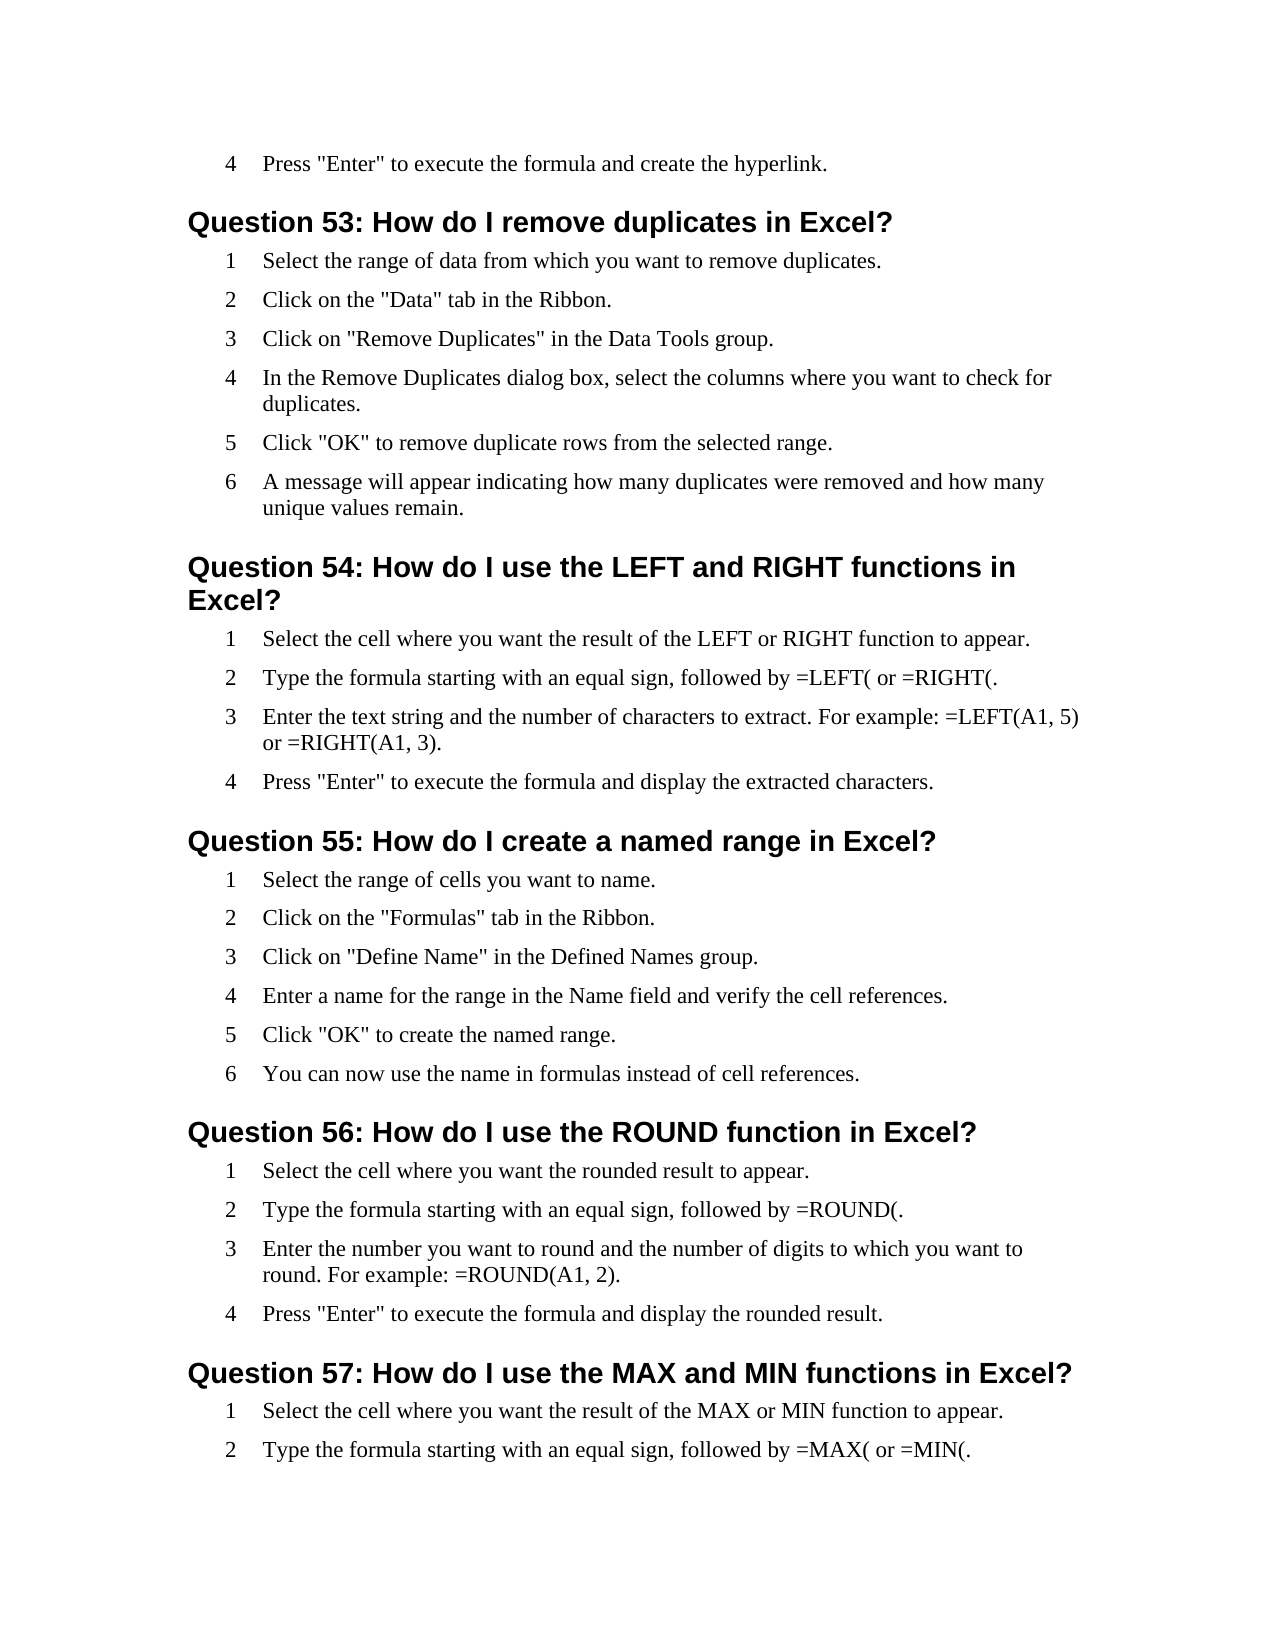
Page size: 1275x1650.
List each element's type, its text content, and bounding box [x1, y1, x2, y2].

list Type the formula starting with an equal sign, followed by =ROUND(. [225, 1196, 1087, 1222]
list Select the range of data from which you want to remove duplicates. [225, 247, 1087, 274]
list Select the cell where you want the result of the MAX or MIN function to appear. [225, 1398, 1087, 1424]
subtitle Question 53: How do I remove duplicates in Excel? [187, 206, 1087, 239]
list Enter a name for the range in the Name field and verify the cell references. [225, 982, 1087, 1008]
subtitle Question 56: How do I use the ROUND function in Excel? [187, 1115, 1087, 1149]
list Press "Enter" to execute the formula and create the hyperlink. [225, 150, 1087, 176]
list Enter the text string and the number of characters to extract. For example: =LEFT(A1, 5) or =RIGHT(A1, 3). [225, 703, 1087, 756]
list Type the formula starting with an equal sign, followed by =LEFT( or =RIGHT(. [225, 664, 1087, 691]
list Press "Enter" to execute the formula and display the rounded result. [225, 1300, 1087, 1327]
list Click on the "Formulas" tab in the Ribbon. [225, 904, 1087, 931]
list Select the range of cells you want to name. [225, 866, 1087, 892]
list Click "OK" to create the named range. [225, 1021, 1087, 1047]
list Press "Enter" to execute the formula and display the extracted characters. [225, 768, 1087, 794]
subtitle Question 57: How do I use the MAX and MIN functions in Excel? [187, 1356, 1087, 1389]
list Click "OK" to remove duplicate rows from the selected range. [225, 429, 1087, 456]
list Enter the number you want to round and the number of digits to which you want to round. For example: =ROUND(A1, 2). [225, 1235, 1087, 1288]
subtitle Question 54: How do I use the LEFT and RIGHT functions in Excel? [187, 550, 1087, 617]
list Click on the "Data" tab in the Ribbon. [225, 286, 1087, 313]
list Click on "Define Name" in the Defined Names group. [225, 943, 1087, 970]
list Select the cell where you want the rounded result to appear. [225, 1157, 1087, 1184]
list Select the cell where you want the result of the LEFT or RIGHT function to appear. [225, 625, 1087, 652]
list You can now use the name in formulas instead of cell references. [225, 1060, 1087, 1086]
list A message will appear indicating how many duplicates were removed and how many unique values remain. [225, 468, 1087, 521]
list Click on "Remove Duplicates" in the Data Tools group. [225, 325, 1087, 351]
list Type the formula starting with an equal sign, followed by =MAX( or =MIN(. [225, 1436, 1087, 1463]
subtitle Question 55: How do I create a named range in Excel? [187, 824, 1087, 857]
list In the Remove Duplicates dialog box, select the columns where you want to check for duplicates. [225, 364, 1087, 417]
